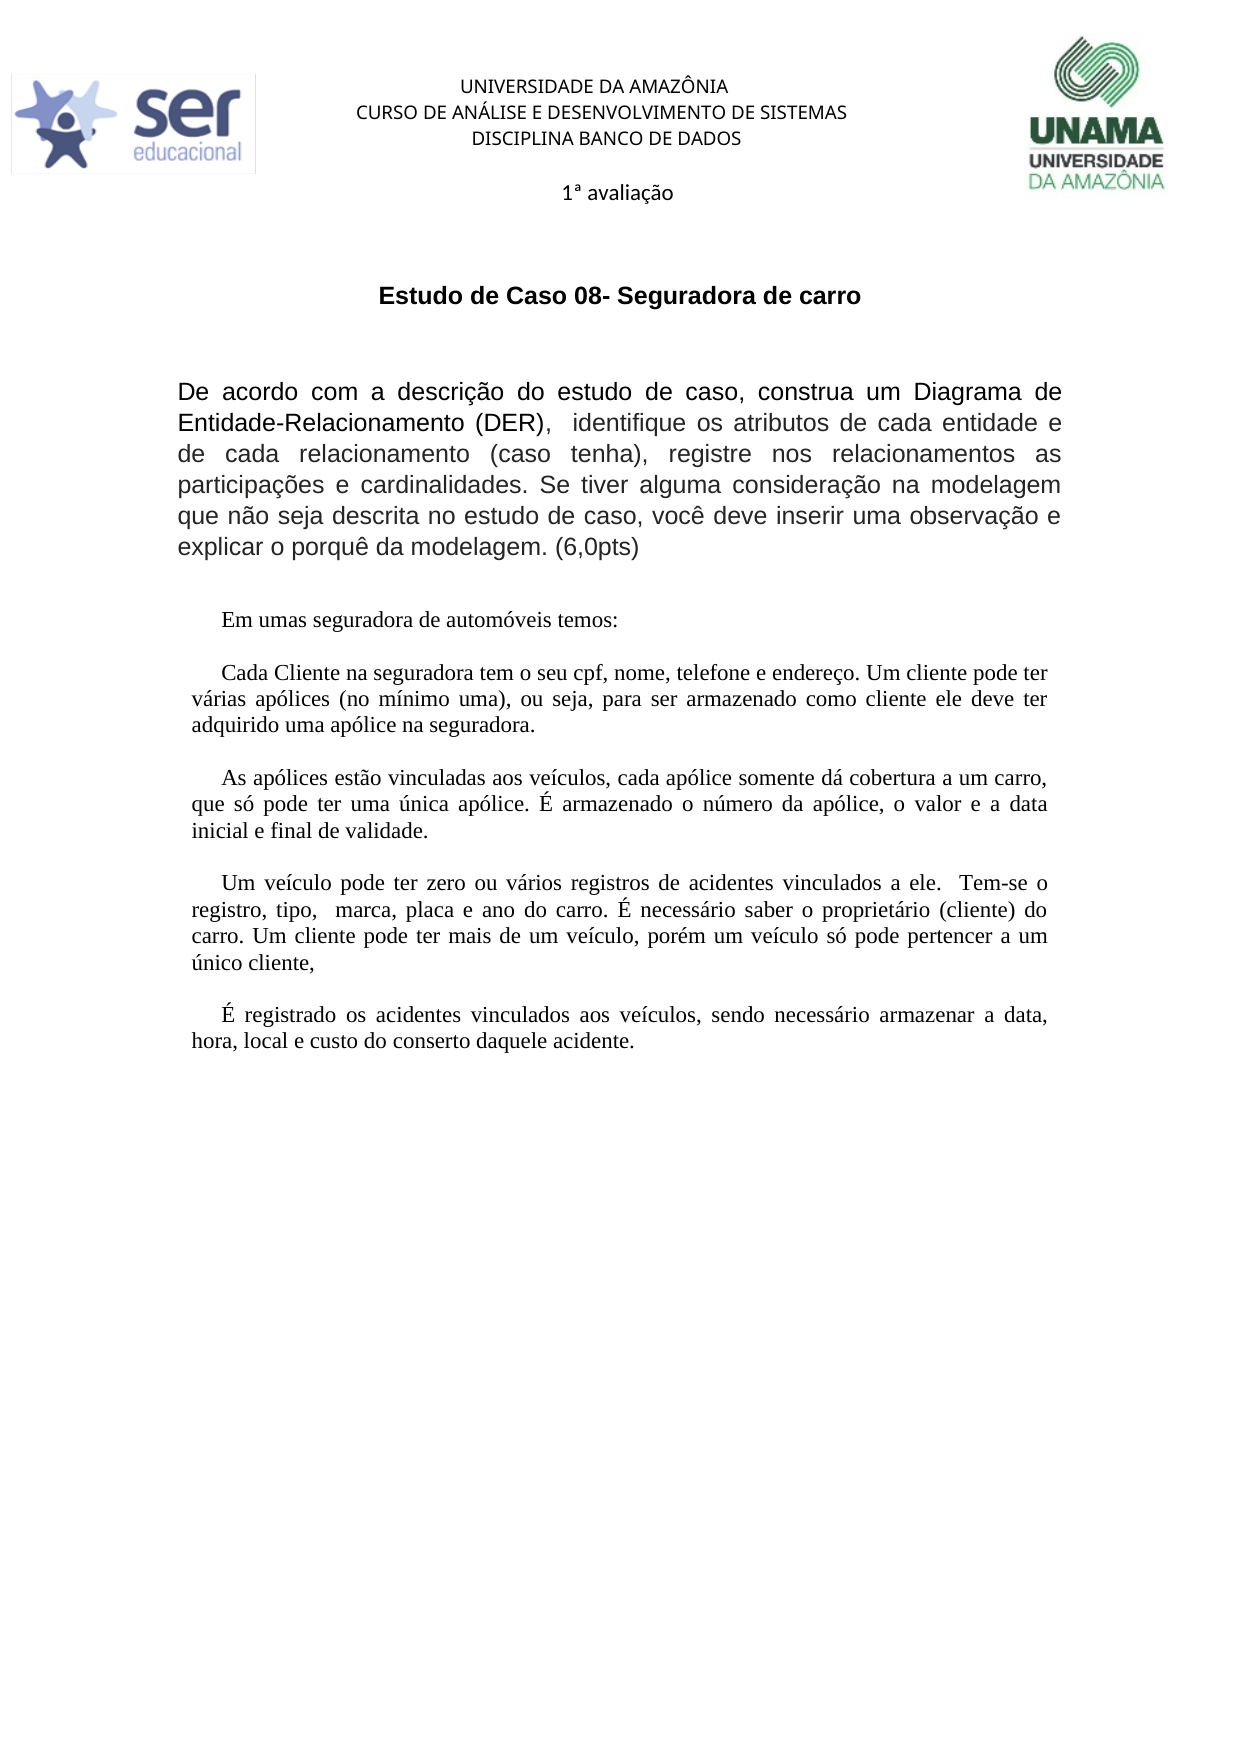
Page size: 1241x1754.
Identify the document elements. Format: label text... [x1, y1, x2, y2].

text É registrado os acidentes vinculados aos veículos, sendo necessário armazenar a data, hora, local e custo do conserto daquele acidente. [191, 1001, 1049, 1054]
text Cada Cliente na seguradora tem o seu cpf, nome, telefone e endereço. Um cliente pode ter várias apólices (no mínimo uma), ou seja, para ser armazenado como cliente ele deve ter adquirido uma apólice na seguradora. [191, 659, 1049, 738]
picture [1023, 33, 1175, 199]
text Um veículo pode ter zero ou vários registros de acidentes vinculados a ele. Tem-se o registro, tipo, marca, placa e ano do carro. É necessário saber o proprietário (cliente) do carro. Um cliente pode ter mais de um veículo, porém um veículo só pode pertencer a um único cliente, [191, 869, 1049, 975]
text As apólices estão vinculadas aos veículos, cada apólice somente dá cobertura a um carro, que só pode ter uma única apólice. É armazenado o número da apólice, o valor e a data inicial e final de validade. [191, 764, 1049, 843]
picture [11, 73, 257, 175]
text Estudo de Caso 08- Seguradora de carro [177, 281, 1063, 310]
text De acordo com a descrição do estudo de caso, construa um Diagrama de Entidade-Relacionamento (DER), identifique os atributos de cada entidade e de cada relacionamento (caso tenha), registre nos relacionamentos as participações e cardinalidades. Se tiver alguma consideração na modelagem que não seja descrita no estudo de caso, você deve inserir uma observação e explicar o porquê da modelagem. (6,0pts) [177, 377, 1063, 439]
text Em umas seguradora de automóveis temos: [191, 606, 1049, 632]
text De acordo com a descrição do estudo de caso, construa um Diagrama de Entidade-Relacionamento (DER), identifique os atributos de cada entidade e de cada relacionamento (caso tenha), registre nos relacionamentos as participações e cardinalidades. Se tiver alguma consideração na modelagem que não seja descrita no estudo de caso, você deve inserir uma observação e explicar o porquê da modelagem. (6,0pts) [177, 529, 1063, 561]
